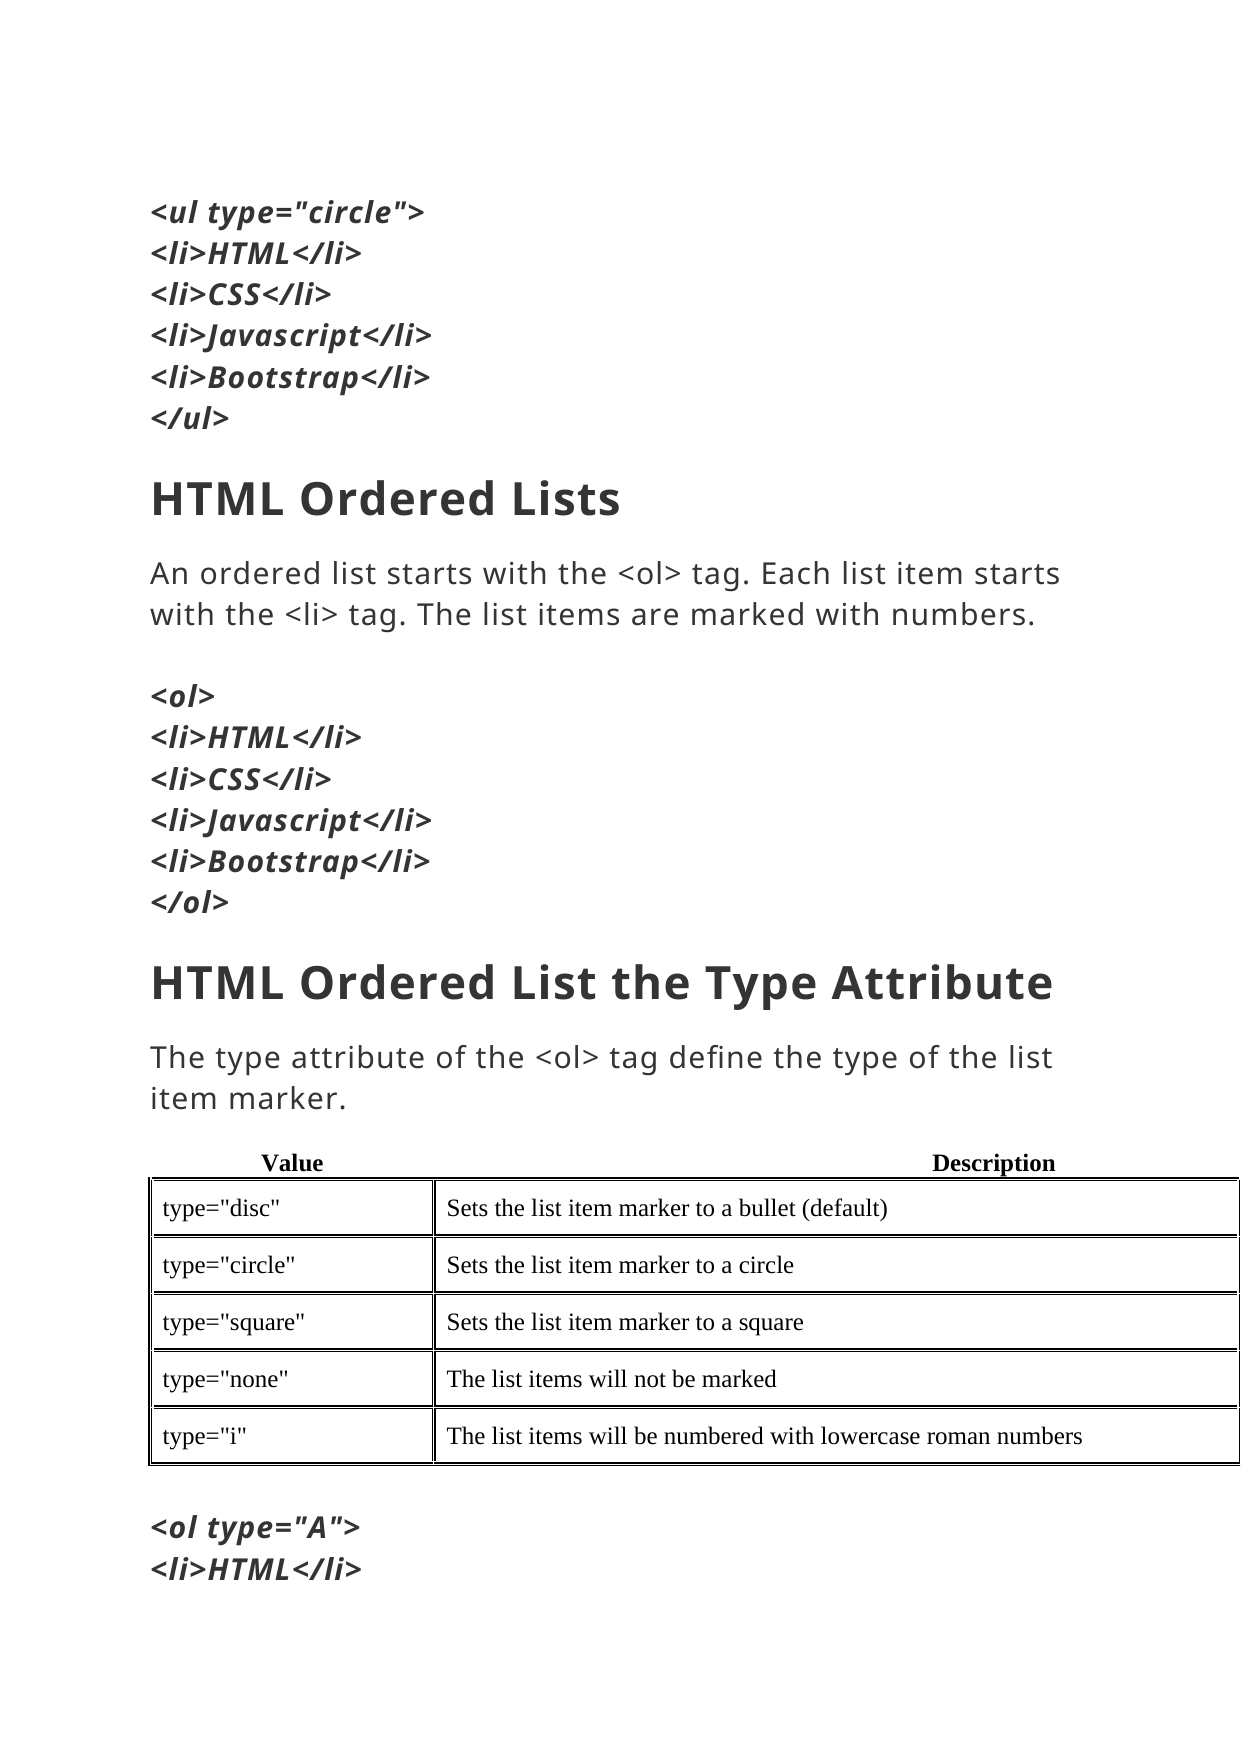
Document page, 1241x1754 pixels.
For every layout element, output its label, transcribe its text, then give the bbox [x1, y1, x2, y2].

text HTML Ordered List the Type Attribute [150, 950, 1090, 1013]
table_cell type="none" [152, 1348, 432, 1405]
text The type attribute of the <ol> tag define the type of the list item marker. [150, 1036, 1090, 1118]
table_cell type="circle" [152, 1234, 432, 1291]
table_cell The list items will not be marked [436, 1348, 1239, 1405]
table_cell type="disc" [150, 1177, 432, 1234]
table_cell The list items will be numbered with lowercase roman numbers [434, 1405, 1239, 1462]
table_cell type="square" [152, 1291, 432, 1348]
table_cell type="i" [152, 1405, 434, 1462]
table_header Description [434, 1149, 1240, 1177]
table_cell Sets the list item marker to a square [436, 1291, 1239, 1348]
text An ordered list starts with the <ol> tag. Each list item starts with the <li> tag. The list items are marked with numbers. <ol> <li>HTML</li> <li>CSS</li> <li>Javascript</li> <li>Bootstrap</li> </ol> [150, 552, 1090, 950]
text <ul type="circle"> <li>HTML</li> <li>CSS</li> <li>Javascript</li> <li>Bootstrap</li> </ul> [150, 150, 1090, 466]
table_cell Sets the list item marker to a bullet (default) [436, 1177, 1240, 1234]
text HTML Ordered Lists [150, 466, 1090, 528]
table_cell Sets the list item marker to a circle [436, 1234, 1239, 1291]
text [150, 1466, 1090, 1589]
table_header Value [150, 1149, 434, 1177]
